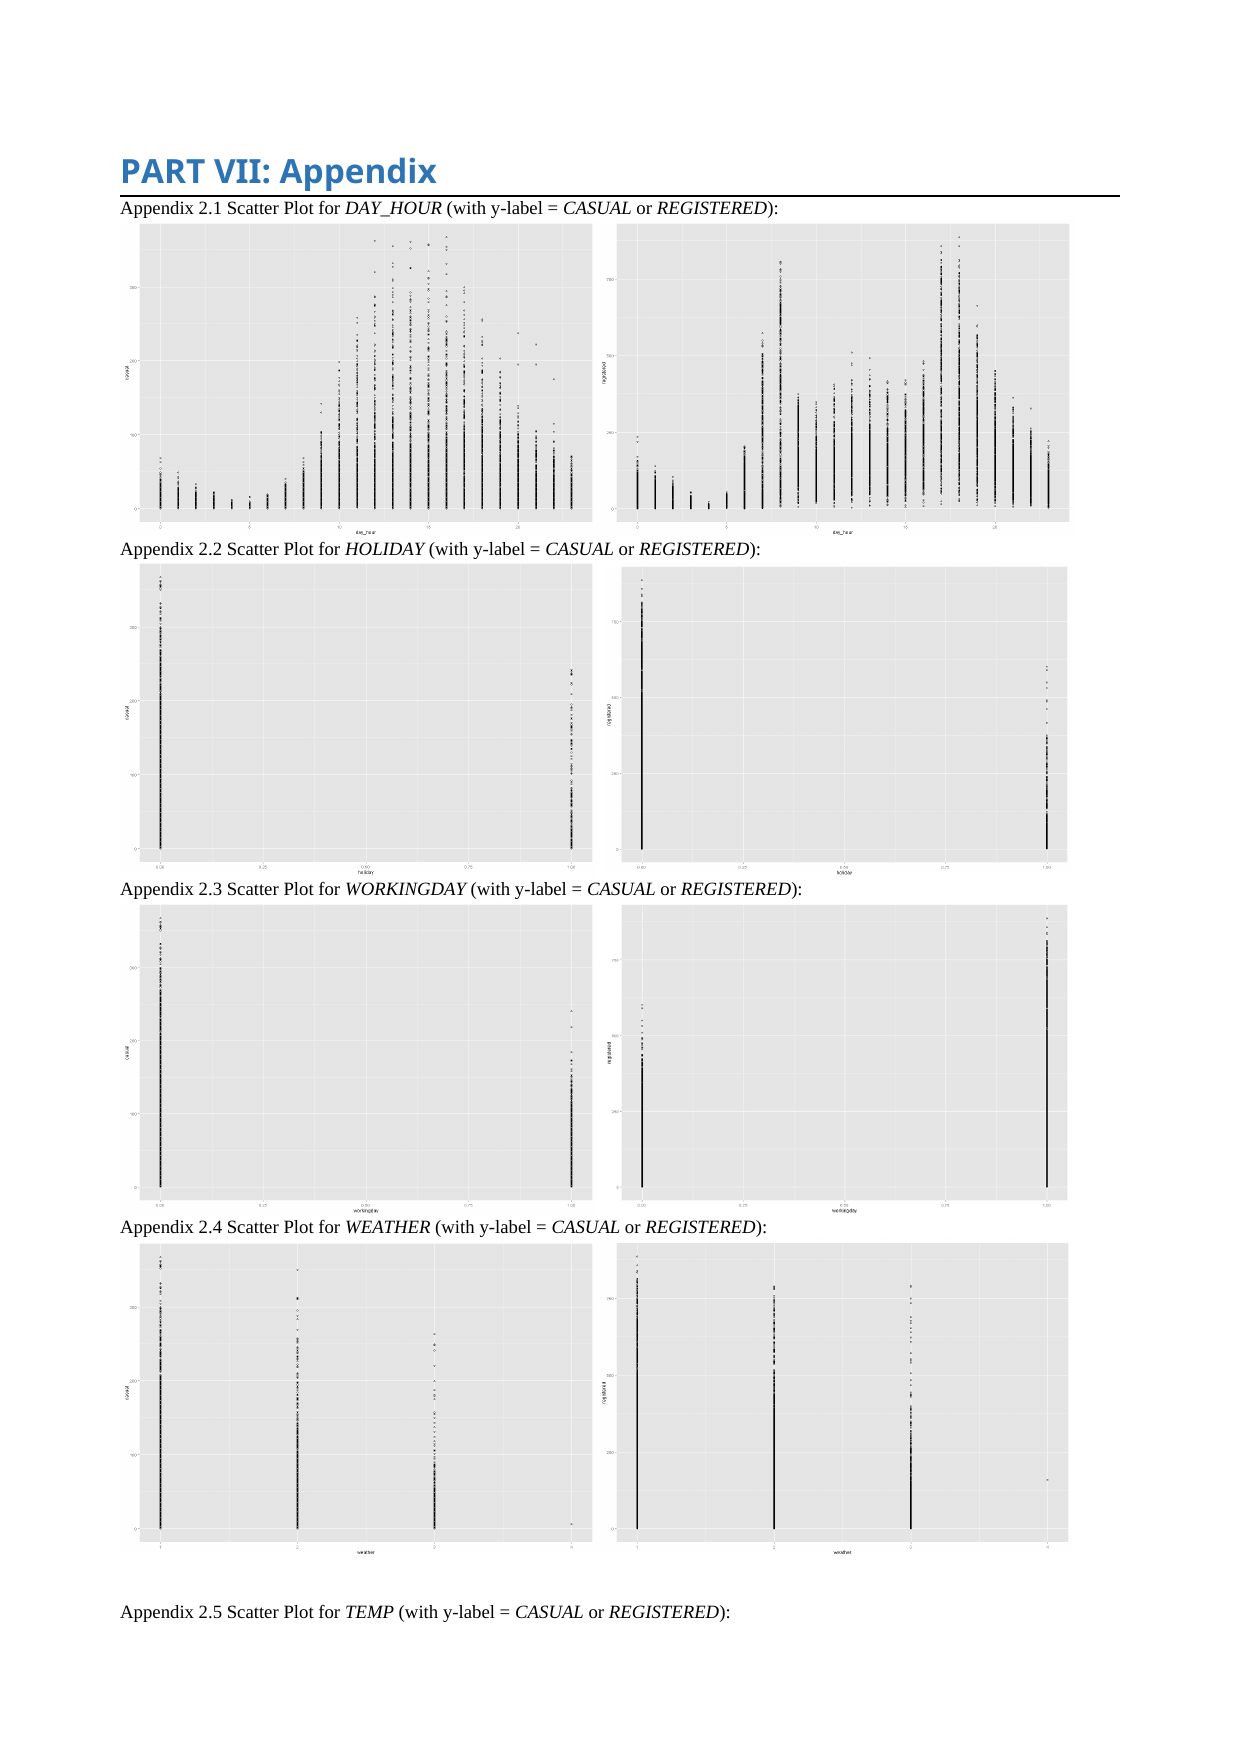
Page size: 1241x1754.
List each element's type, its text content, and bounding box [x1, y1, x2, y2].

subtitle PART VII: Appendix [120, 147, 1120, 195]
picture [120, 218, 1075, 538]
text Appendix 2.5 Scatter Plot for TEMP (with y-label = CASUAL or REGISTERED): [120, 1601, 1120, 1622]
text Appendix 2.3 Scatter Plot for WORKINGDAY (with y-label = CASUAL or REGISTERED): [120, 878, 1120, 899]
picture [120, 1237, 1074, 1558]
picture [602, 562, 1073, 878]
picture [120, 899, 598, 1216]
text Appendix 2.2 Scatter Plot for HOLIDAY (with y-label = CASUAL or REGISTERED): [120, 537, 1120, 559]
text Appendix 2.1 Scatter Plot for DAY_HOUR (with y-label = CASUAL or REGISTERED): [120, 197, 1120, 218]
picture [602, 899, 1073, 1216]
picture [120, 559, 598, 878]
